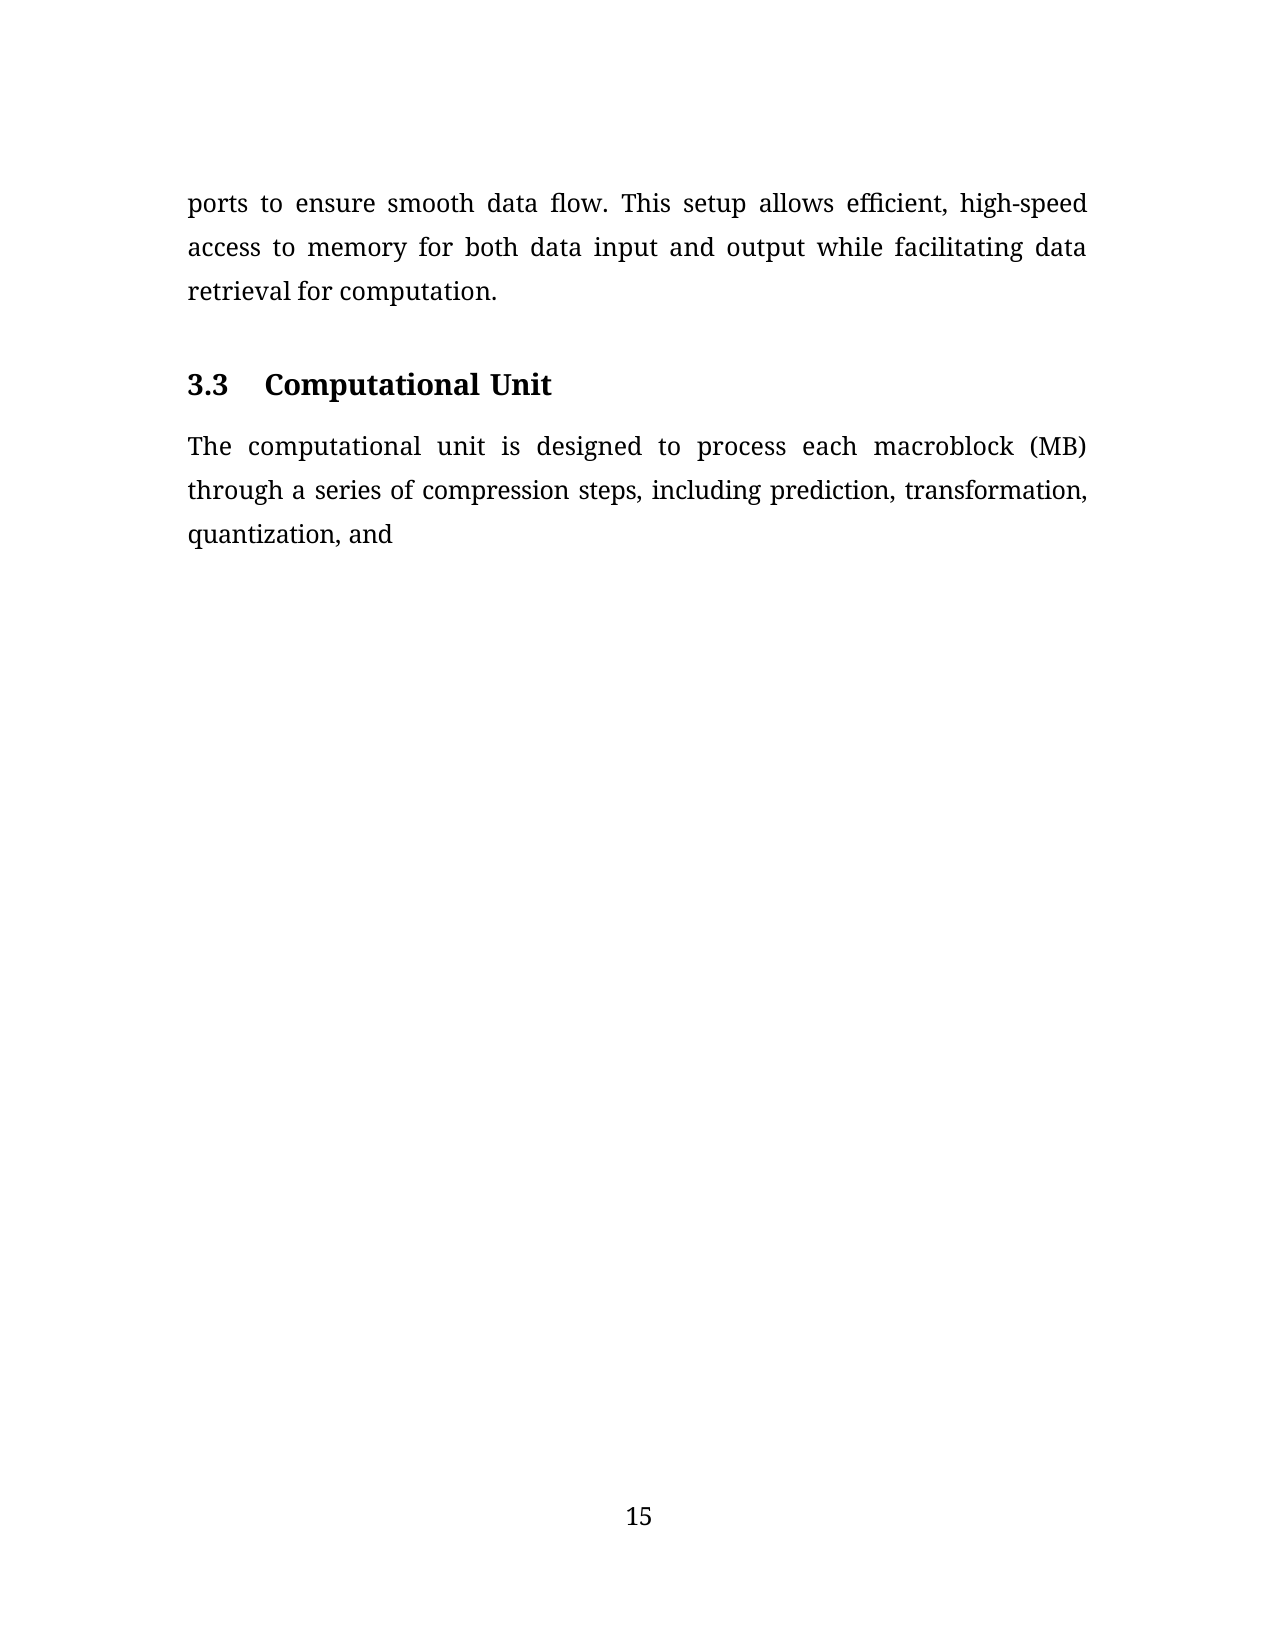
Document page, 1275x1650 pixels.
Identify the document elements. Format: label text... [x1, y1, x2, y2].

subtitle Computational Unit [187, 365, 1100, 404]
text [187, 185, 1088, 308]
text The computational unit is designed to process each macroblock (MB) through a series of compression steps, including prediction, transformation, quantization, and [187, 428, 1088, 551]
